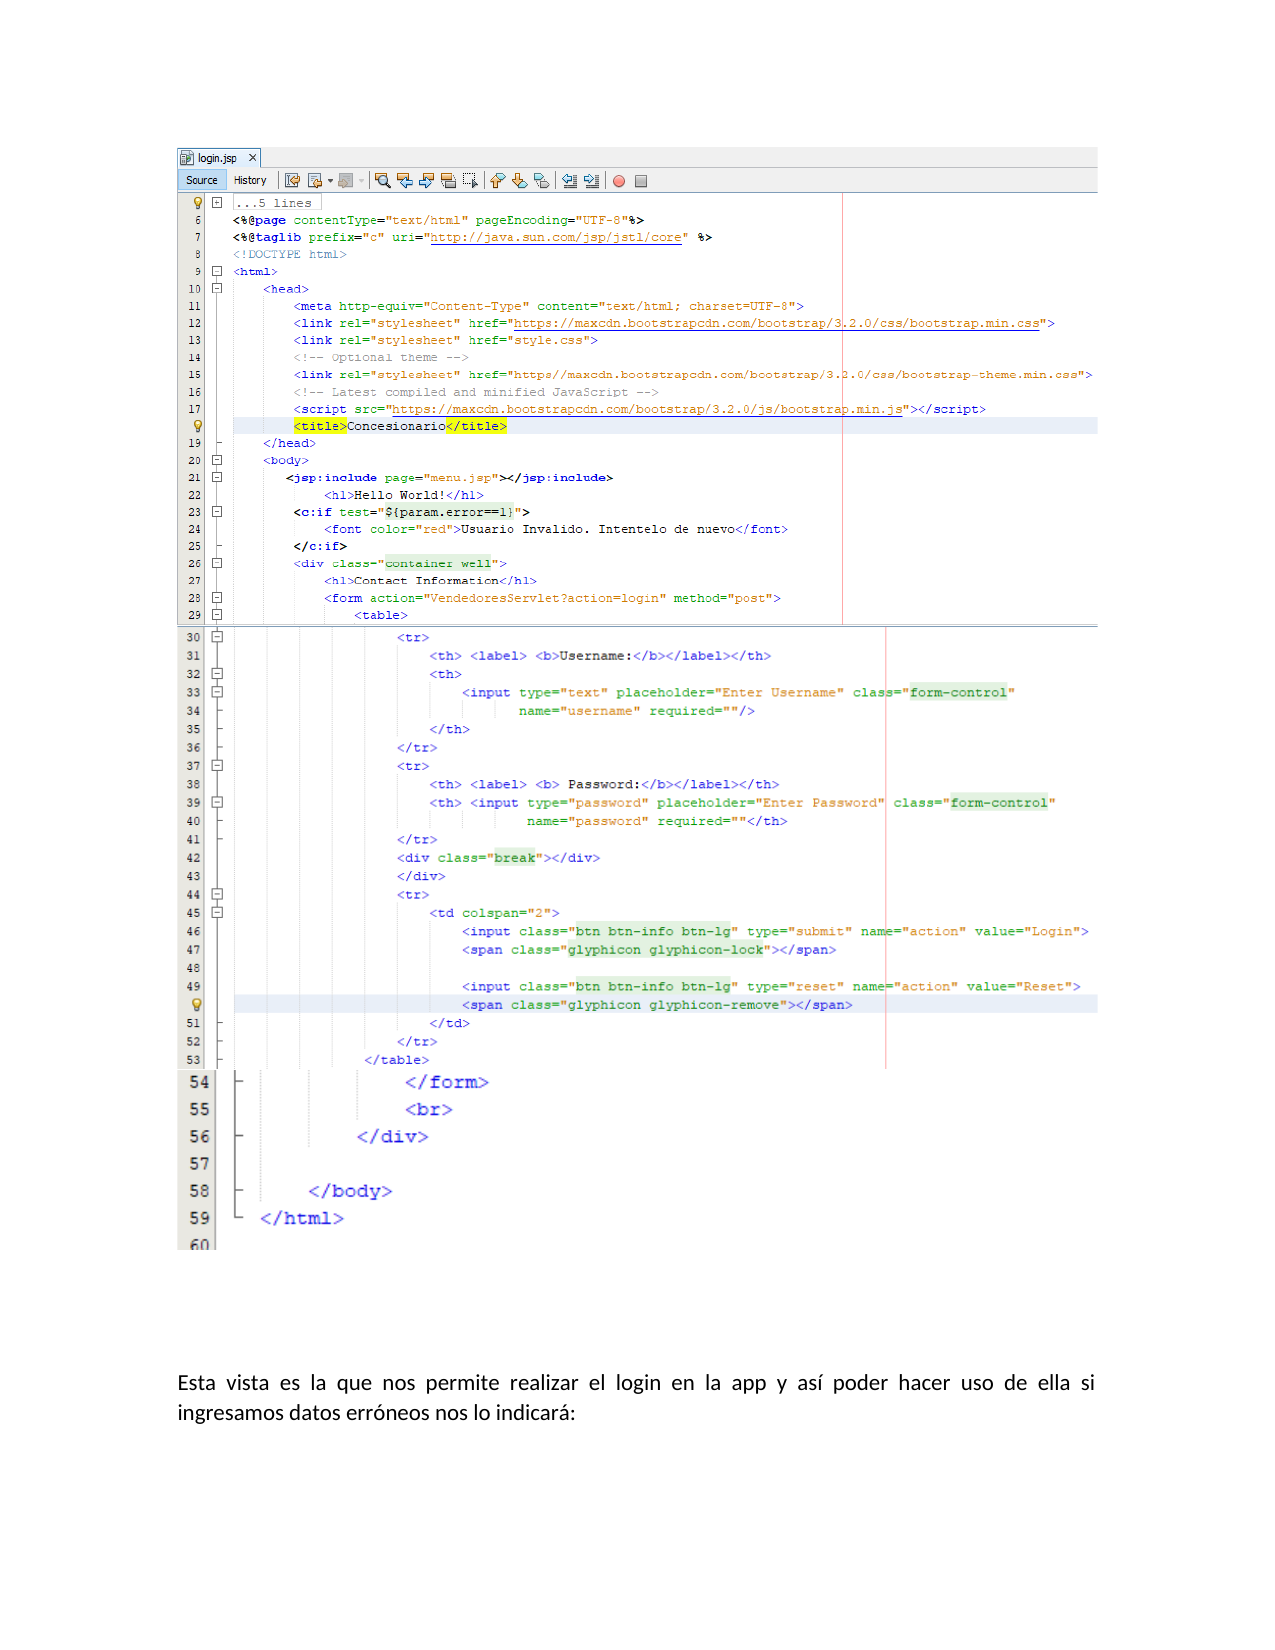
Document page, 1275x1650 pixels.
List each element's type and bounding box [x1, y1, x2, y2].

picture [177, 626, 1098, 1069]
picture [177, 1070, 1098, 1250]
picture [177, 147, 1098, 625]
